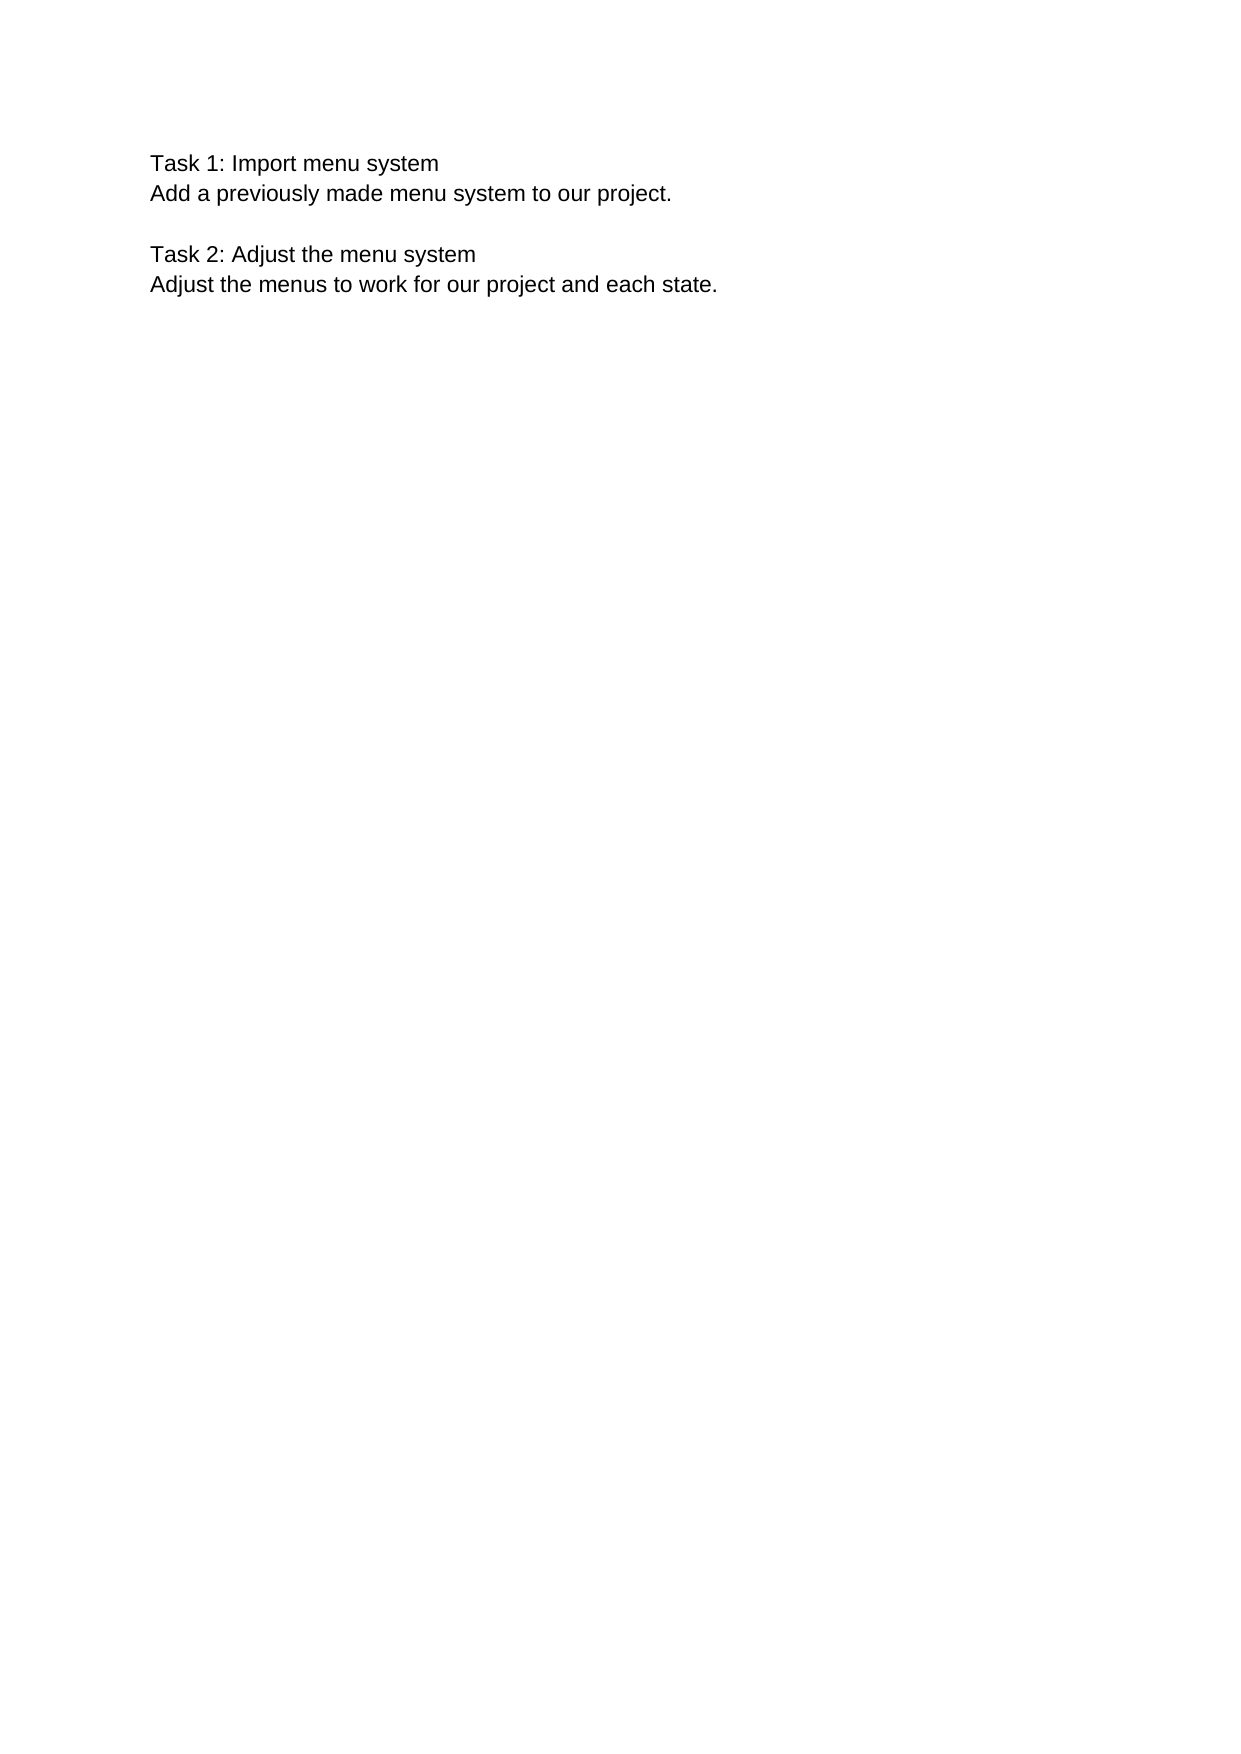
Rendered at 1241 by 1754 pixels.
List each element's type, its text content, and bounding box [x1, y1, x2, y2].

text Add a previously made menu system to our project. [150, 180, 1090, 207]
text Task 2: Adjust the menu system [150, 241, 1090, 267]
text Adjust the menus to work for our project and each state. [150, 271, 1090, 297]
text Task 1: Import menu system [150, 150, 1090, 176]
